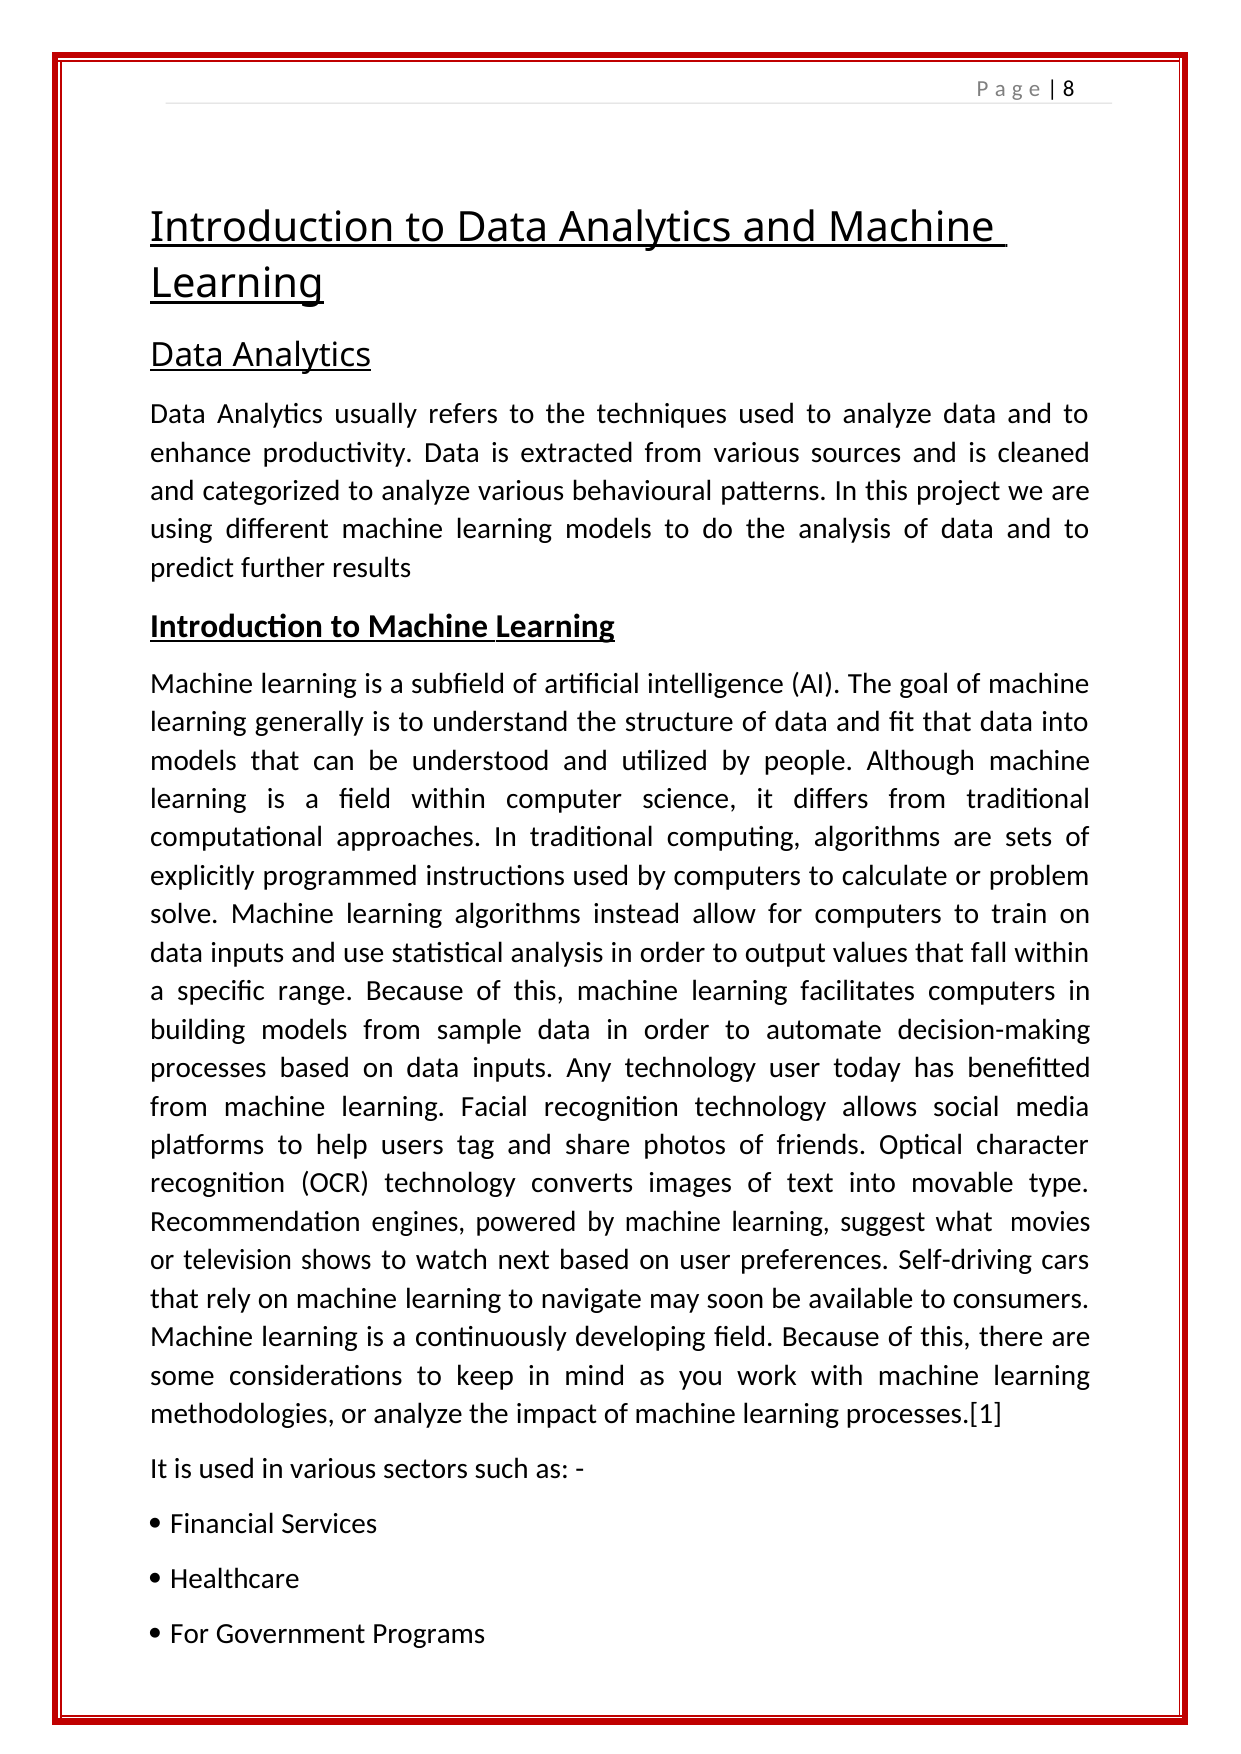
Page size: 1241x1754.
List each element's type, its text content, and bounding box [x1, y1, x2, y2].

text Introduction to Machine Learning [150, 605, 1167, 646]
text Data Analytics [150, 331, 1167, 376]
text Machine learning is a subfield of artificial intelligence (AI). The goal of machine learning generally is to understand the structure of data and fit that data into models that can be understood and utilized by people. Although machine learning is a field within computer science, it differs from traditional computational approaches. In traditional computing, algorithms are sets of explicitly programmed instructions used by computers to calculate or problem solve. Machine learning algorithms instead allow for computers to train on data inputs and use statistical analysis in order to output values that fall within a specific range. Because of this, machine learning facilitates computers in building models from sample data in order to automate decision-making processes based on data inputs. Any technology user today has benefitted from machine learning. Facial recognition technology allows social media platforms to help users tag and share photos of friends. Optical character recognition (OCR) technology converts images of text into movable type. Recommendation engines, powered by machine learning, suggest what movies or television shows to watch next based on user preferences. Self-driving cars that rely on machine learning to navigate may soon be available to consumers. Machine learning is a continuously developing field. Because of this, there are some considerations to keep in mind as you work with machine learning methodologies, or analyze the impact of machine learning processes.[1] [150, 665, 1090, 1431]
list For Government Programs [150, 1615, 1167, 1651]
text It is used in various sectors such as: - [150, 1450, 1167, 1485]
list Financial Services [150, 1505, 1167, 1540]
text Data Analytics usually refers to the techniques used to analyze data and to enhance productivity. Data is extracted from various sources and is cleaned and categorized to analyze various behavioural patterns. In this project we are using different machine learning models to do the analysis of data and to predict further results [150, 395, 1090, 584]
list Healthcare [150, 1560, 1167, 1595]
subtitle Introduction to Data Analytics and Machine Learning [150, 196, 1167, 310]
